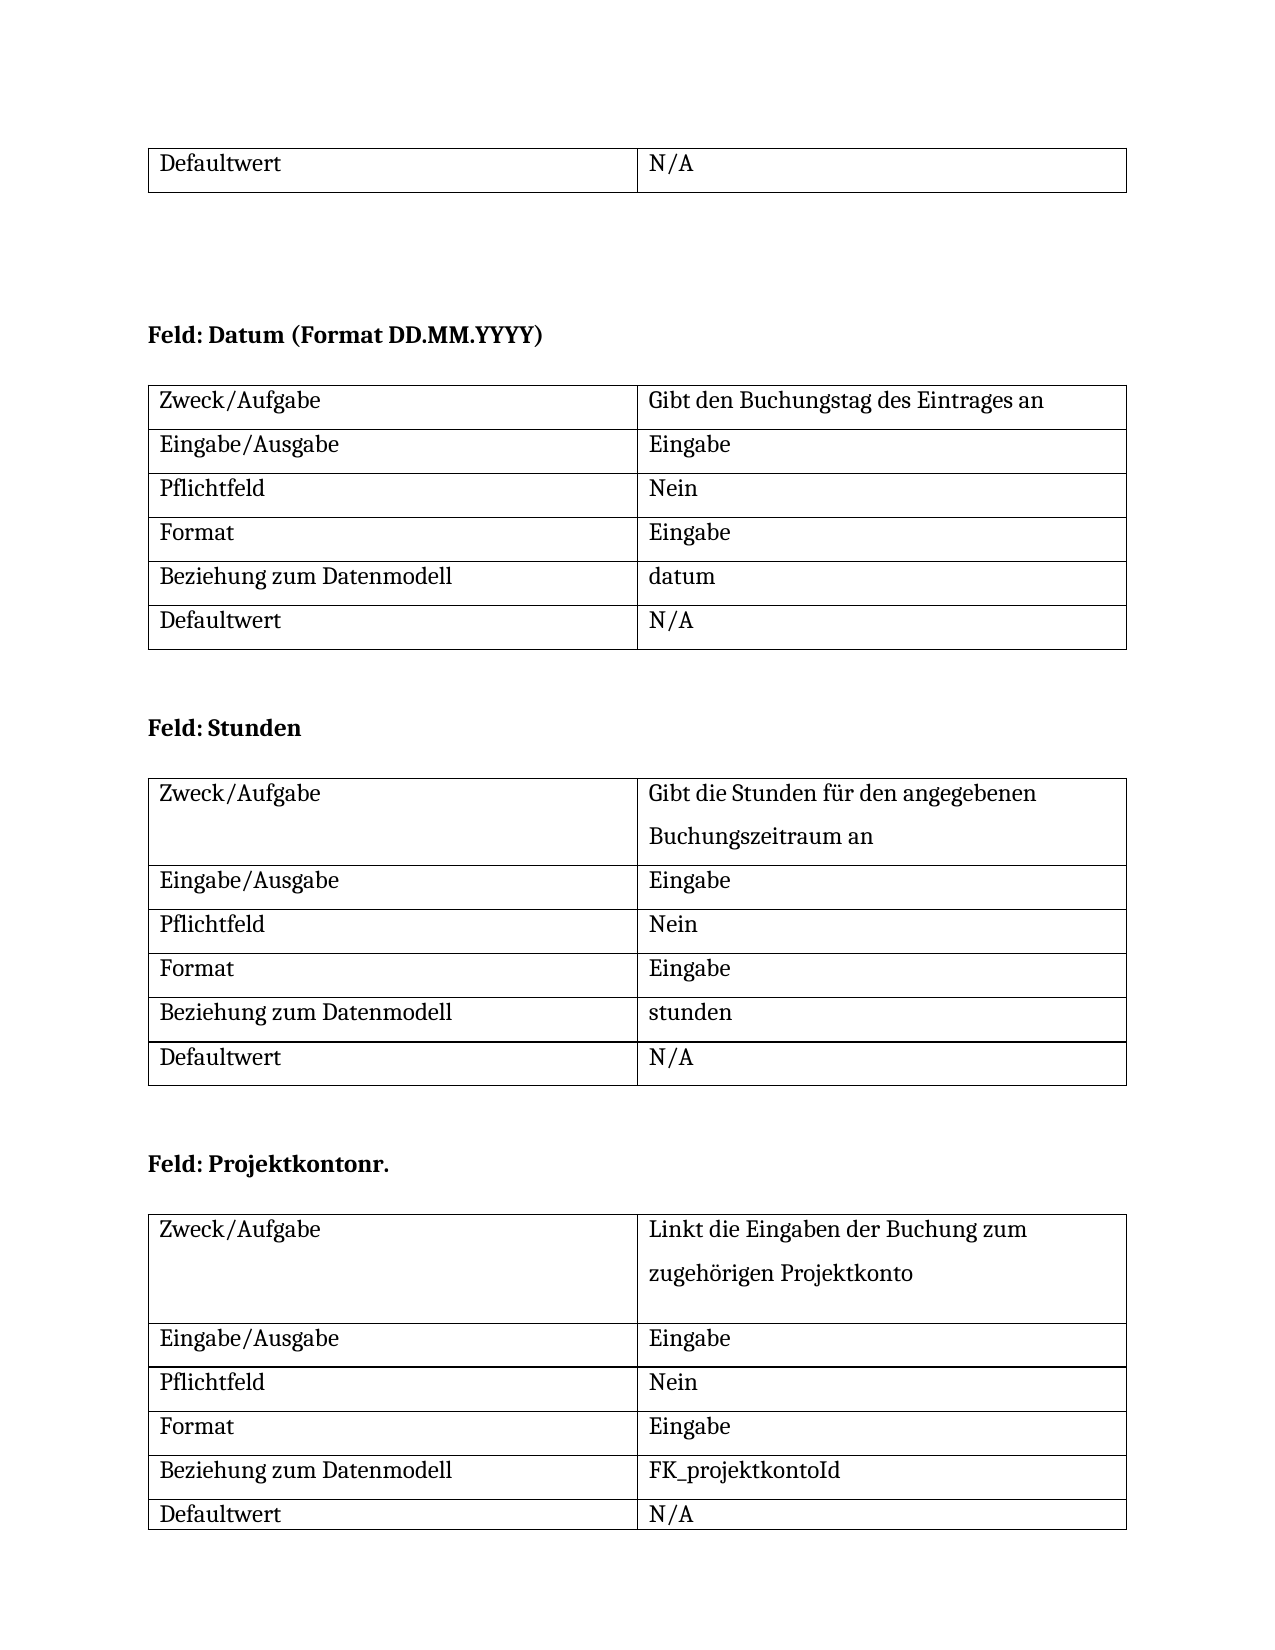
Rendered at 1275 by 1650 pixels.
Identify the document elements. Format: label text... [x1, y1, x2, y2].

table_cell Format [149, 518, 637, 561]
table_cell Eingabe [638, 1324, 1126, 1366]
table_header Zweck/Aufgabe [149, 779, 637, 865]
text Feld: Datum (Format DD.MM.YYYY) [148, 321, 1127, 349]
text Feld: Stunden [148, 714, 1127, 743]
table_cell FK_projektkontoId [638, 1456, 1126, 1499]
table_cell Pflichtfeld [149, 474, 637, 517]
table_header Gibt die Stunden für den angegebenen Buchungszeitraum an [638, 779, 1126, 865]
table_cell Nein [638, 1368, 1126, 1411]
table_cell N/A [638, 606, 1126, 649]
table_cell Defaultwert [149, 149, 637, 192]
table_header Zweck/Aufgabe [149, 386, 637, 429]
table_header Zweck/Aufgabe [149, 1215, 637, 1322]
table_cell Nein [638, 474, 1126, 517]
table_cell Beziehung zum Datenmodell [149, 562, 637, 605]
table_cell Nein [638, 910, 1126, 953]
table_cell Pflichtfeld [149, 910, 637, 953]
table_cell Eingabe [638, 430, 1126, 473]
table_cell Pflichtfeld [149, 1368, 637, 1411]
table_cell Defaultwert [149, 606, 637, 649]
table_cell Format [149, 954, 637, 997]
text Feld: Projektkontonr. [148, 1150, 1127, 1179]
table_cell N/A [638, 149, 1126, 192]
table_cell Beziehung zum Datenmodell [149, 1456, 637, 1499]
table_cell Eingabe/Ausgabe [149, 1324, 637, 1366]
table_cell Beziehung zum Datenmodell [149, 998, 637, 1041]
table_cell N/A [638, 1043, 1126, 1085]
table_cell Eingabe [638, 1412, 1126, 1454]
table_cell Eingabe/Ausgabe [149, 866, 637, 909]
table_cell Defaultwert [149, 1043, 637, 1085]
table_header Gibt den Buchungstag des Eintrages an [638, 386, 1126, 429]
table_cell N/A [638, 1500, 1126, 1528]
table_cell Eingabe [638, 954, 1126, 997]
table_cell Eingabe [638, 518, 1126, 561]
table_cell Eingabe [638, 866, 1126, 909]
table_cell Format [149, 1412, 637, 1454]
table_header Linkt die Eingaben der Buchung zum zugehörigen Projektkonto [638, 1215, 1126, 1322]
table_cell stunden [638, 998, 1126, 1041]
table_cell Defaultwert [149, 1500, 637, 1528]
table_cell Eingabe/Ausgabe [149, 430, 637, 473]
table_cell datum [638, 562, 1126, 605]
